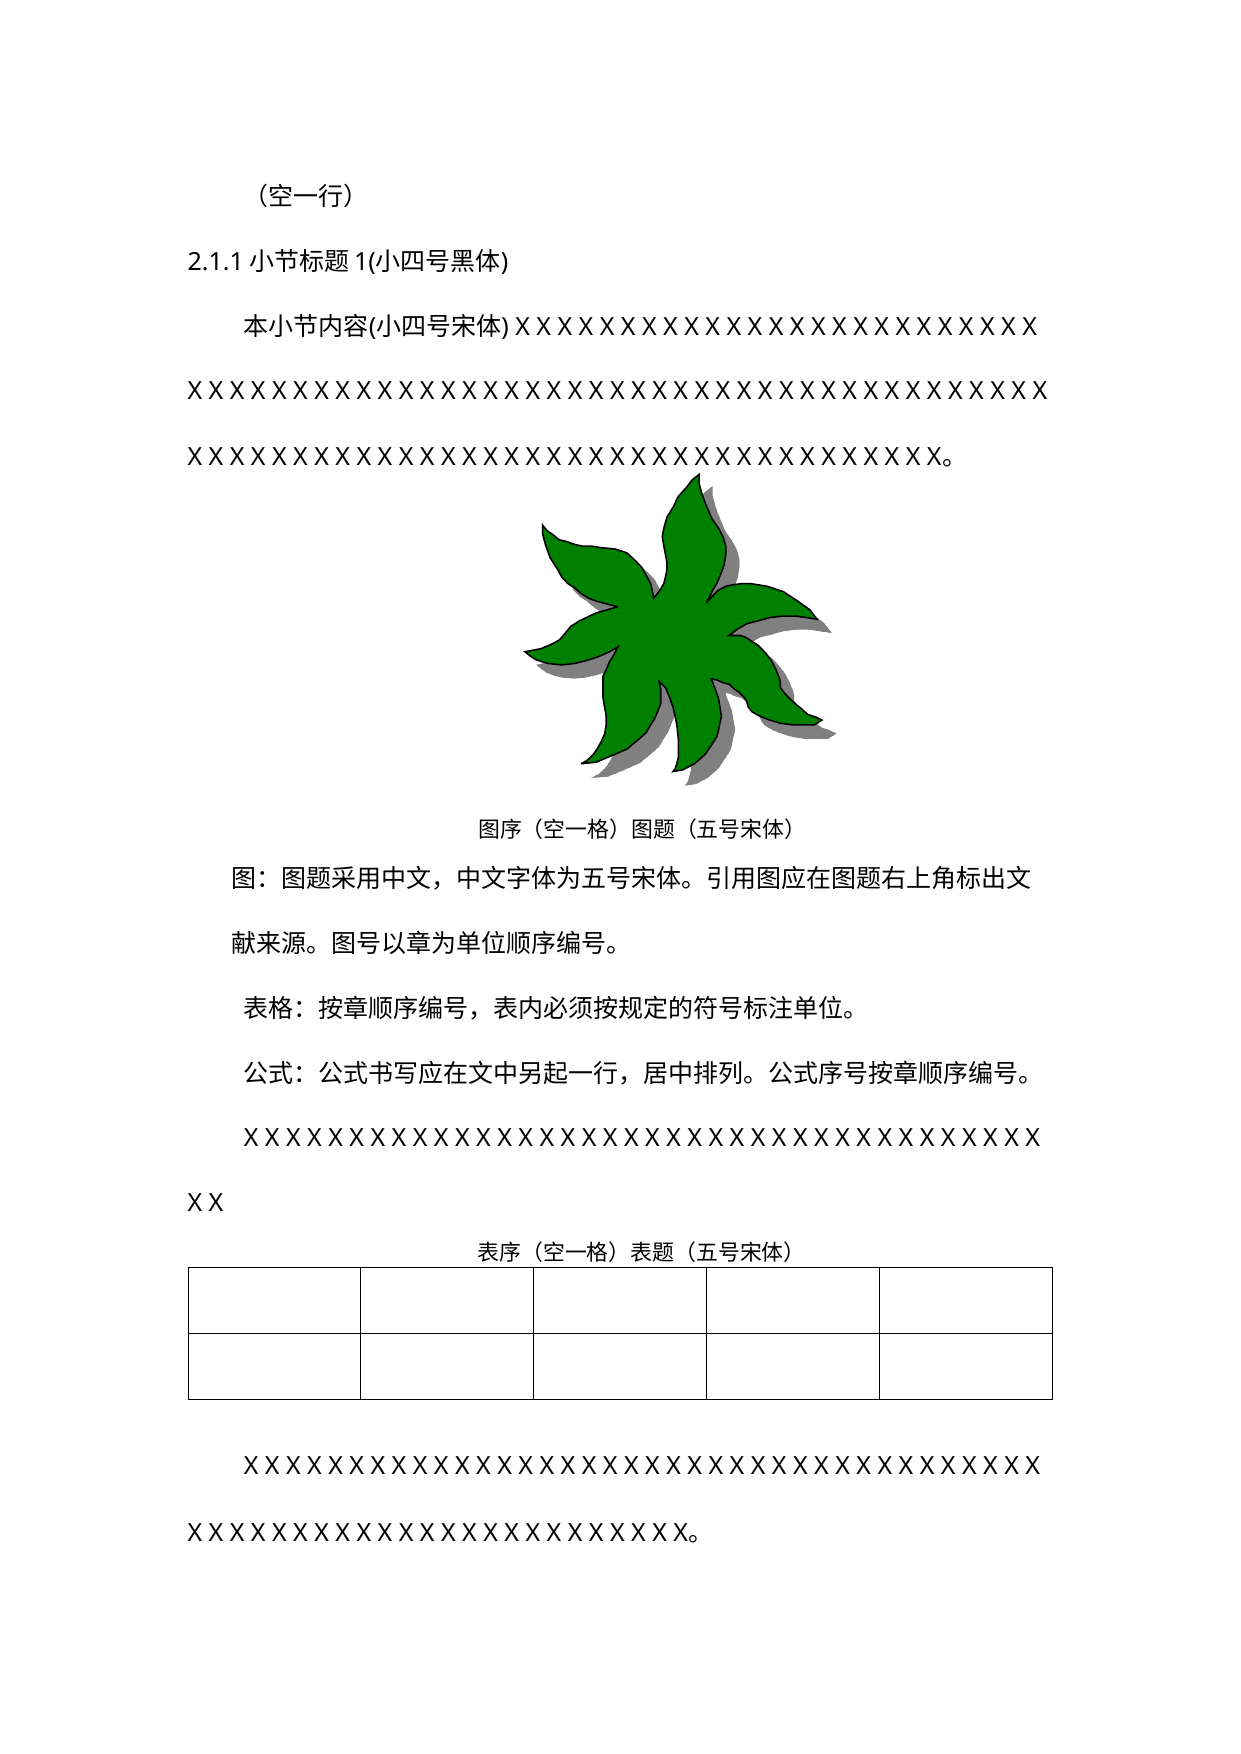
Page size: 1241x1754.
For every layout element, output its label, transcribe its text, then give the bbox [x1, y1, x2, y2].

text X X X X X X X X X X X X X X X X X X X X X X X X X X X X X X X X X X X X X X X X [187, 1104, 1053, 1234]
table_header [189, 1268, 360, 1333]
table_header [880, 1268, 1052, 1333]
table_header [707, 1268, 879, 1333]
list 2.1.1小节标题1(小四号黑体) [187, 227, 1053, 292]
table_cell [189, 1334, 360, 1399]
table_header [534, 1268, 706, 1333]
text 本小节内容(小四号宋体) X X X X X X X X X X X X X X X X X X X X X X X X X X X X X X X X X X X X X X X X X X X X X X X X X X X X X X X X X X X X X X X X X X X X X X X X X X X X X X X X X X X X X X X X X X X X X X X X X X X X X X。 [187, 292, 1053, 487]
text X X X X X X X X X X X X X X X X X X X X X X X X X X X X X X X X X X X X X X X X X X X X X X X X X X X X X X X X X X X X X X。 [187, 1433, 1053, 1563]
text 表格：按章顺序编号，表内必须按规定的符号标注单位。 [187, 974, 1053, 1039]
text （空一行） [187, 162, 1053, 227]
table_cell [880, 1334, 1052, 1399]
table_cell [361, 1334, 533, 1399]
text 图序（空一格）图题（五号宋体） [231, 812, 1053, 844]
text 公式：公式书写应在文中另起一行，居中排列。公式序号按章顺序编号。 [187, 1039, 1053, 1104]
text 表序（空一格）表题（五号宋体） [187, 1234, 1053, 1267]
table_header [361, 1268, 533, 1333]
table_cell [707, 1334, 879, 1399]
table_cell [534, 1334, 706, 1399]
text 图：图题采用中文，中文字体为五号宋体。引用图应在图题右上角标出文献来源。图号以章为单位顺序编号。 [231, 844, 1053, 974]
